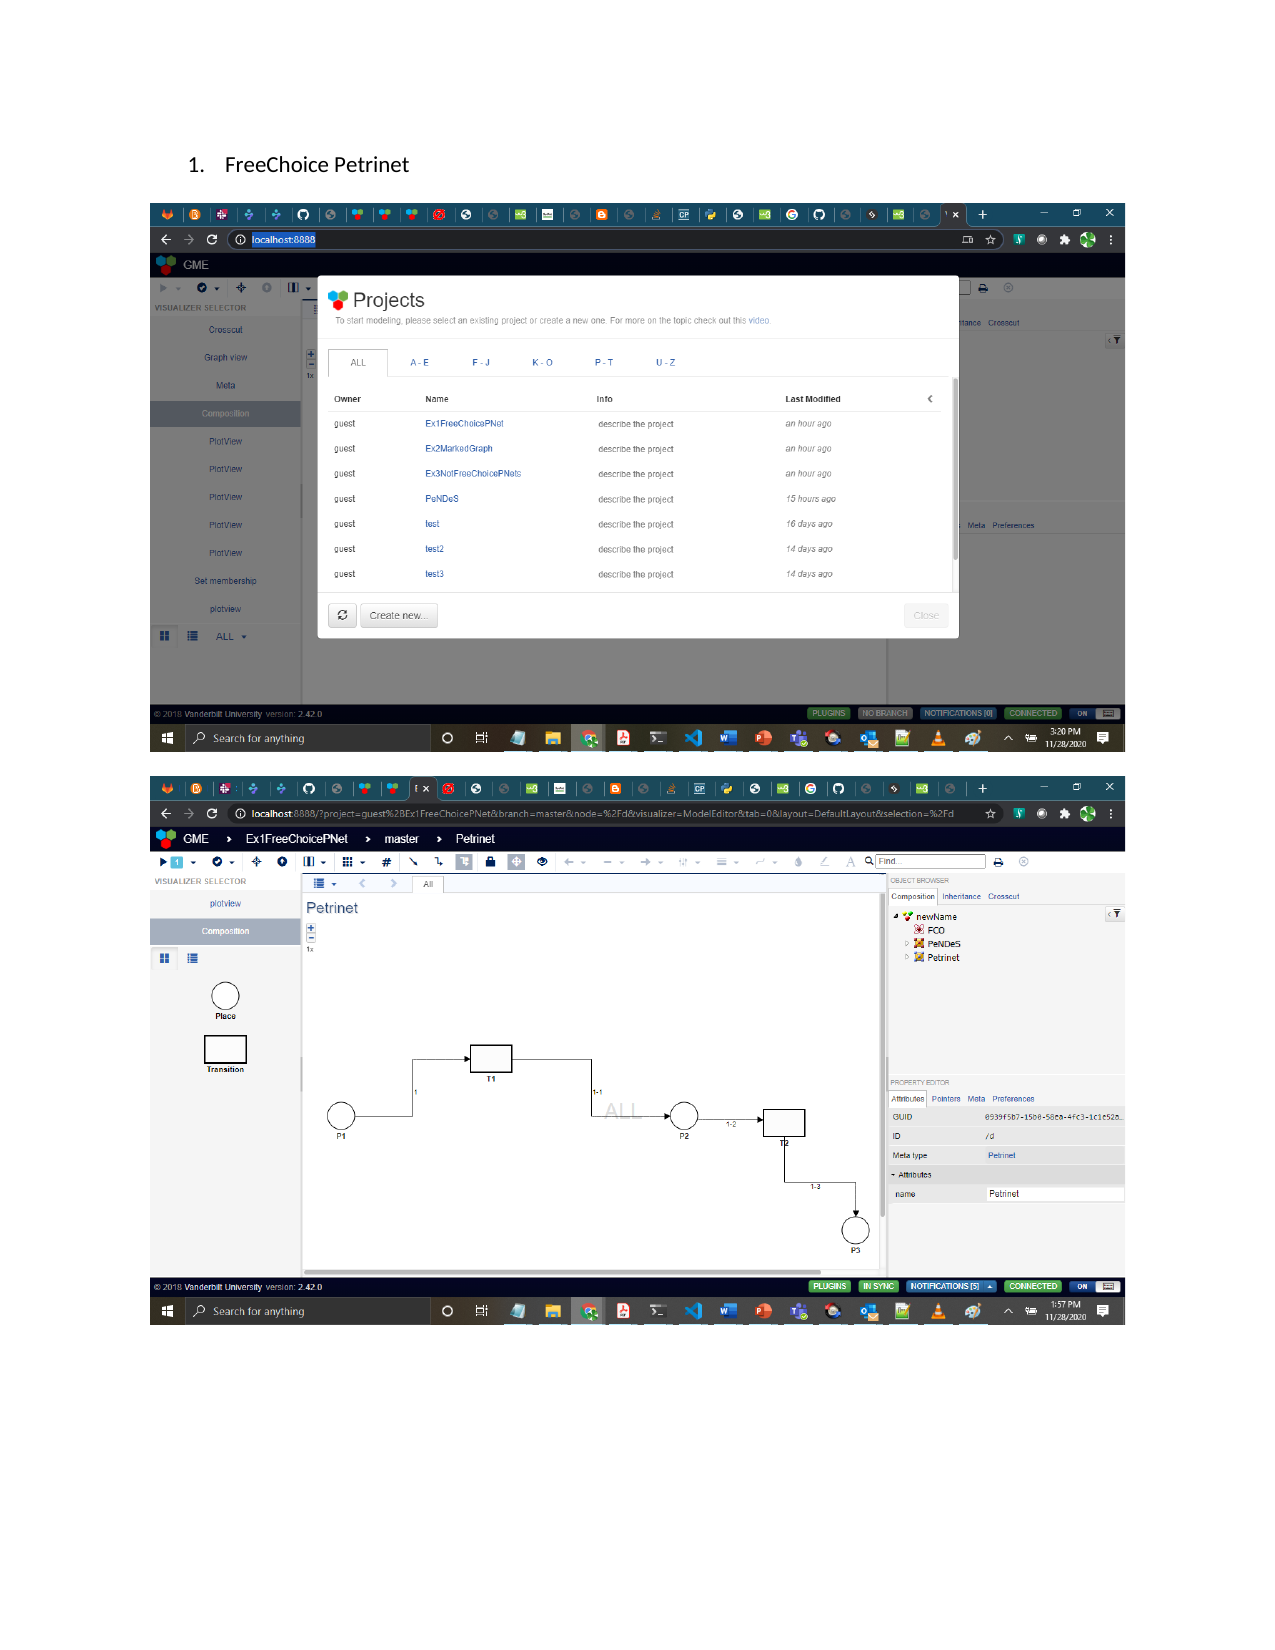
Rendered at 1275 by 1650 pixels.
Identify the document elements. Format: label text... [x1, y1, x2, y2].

picture [150, 776, 1125, 1325]
list FreeChoice Petrinet [187, 150, 1125, 178]
picture [150, 203, 1125, 752]
